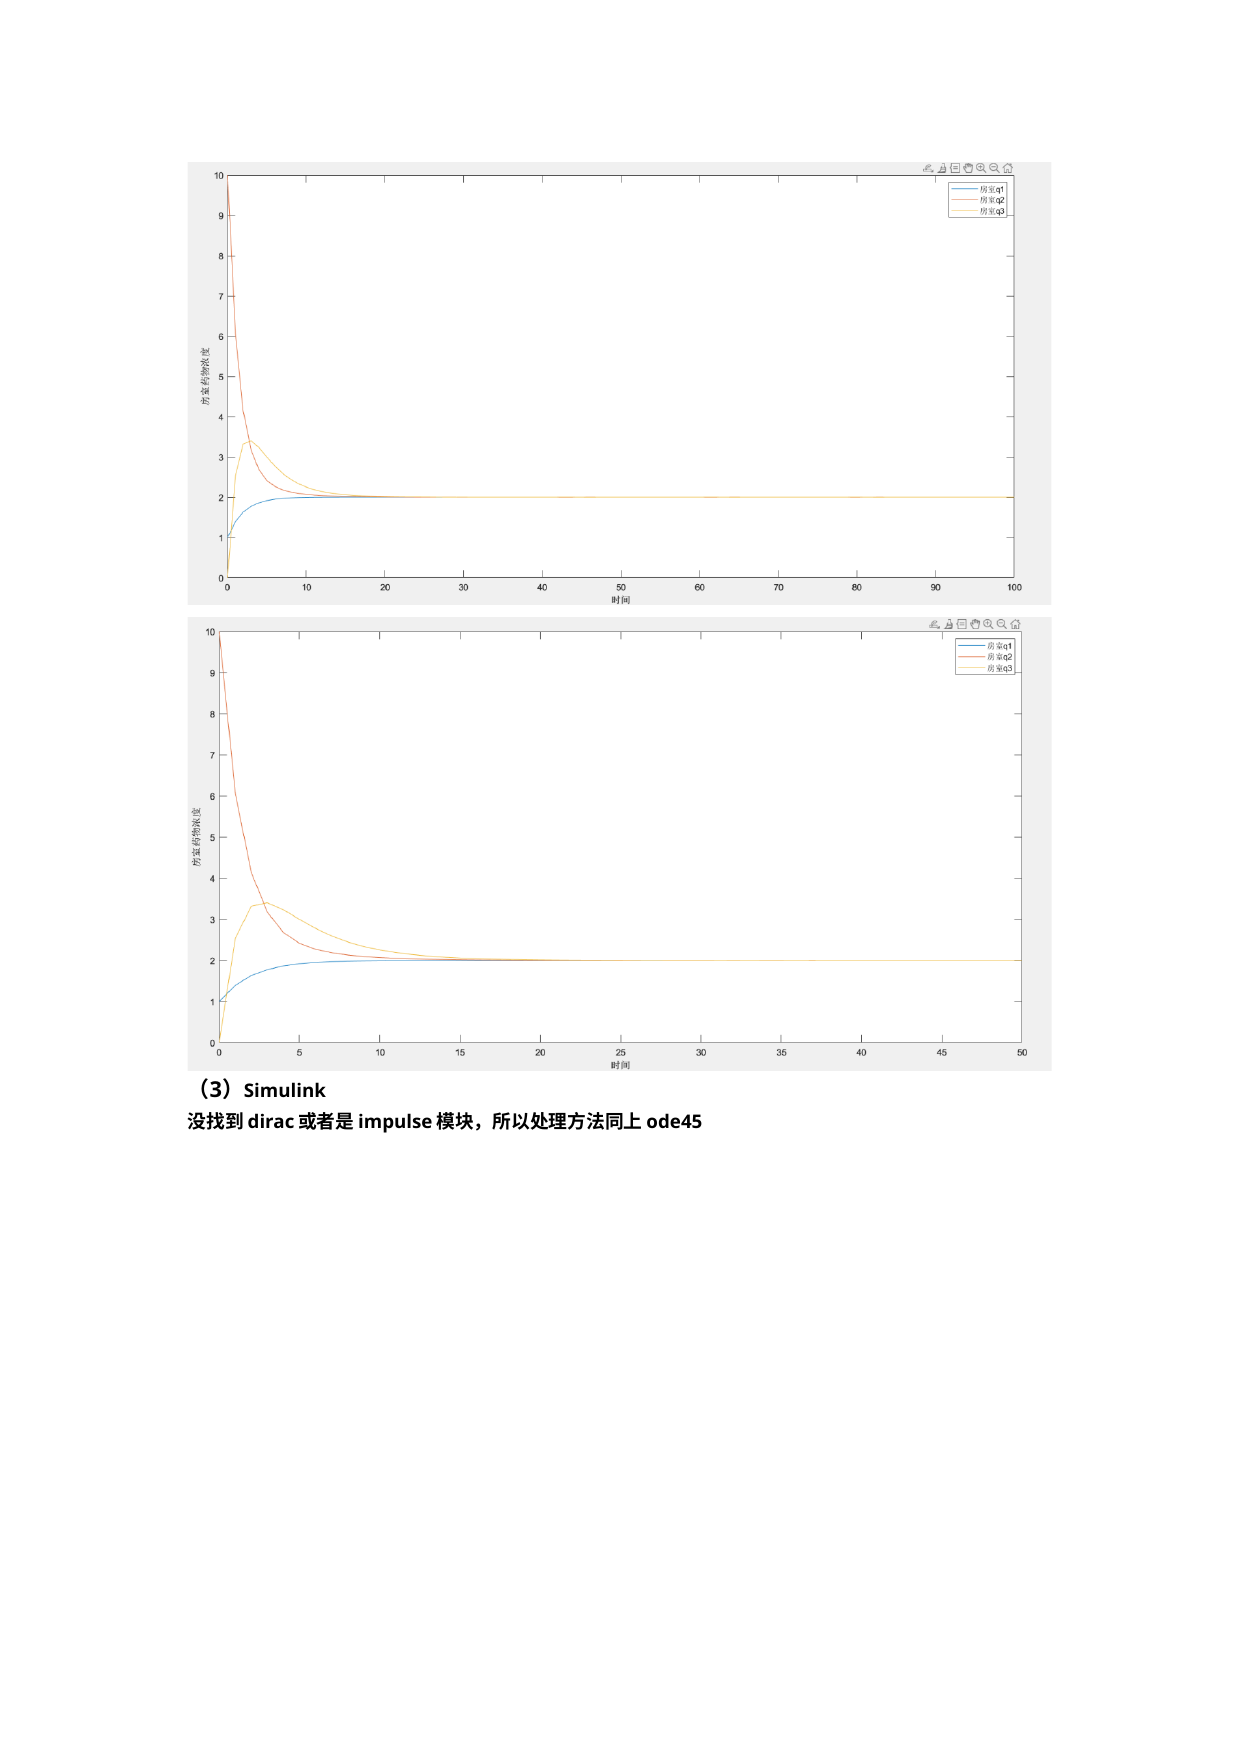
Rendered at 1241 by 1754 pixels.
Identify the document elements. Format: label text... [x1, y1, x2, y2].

list Simulink [187, 1072, 1053, 1104]
picture [187, 617, 1052, 1071]
picture [187, 162, 1052, 605]
list 没找到dirac或者是impulse模块，所以处理方法同上ode45 [187, 1104, 1053, 1137]
